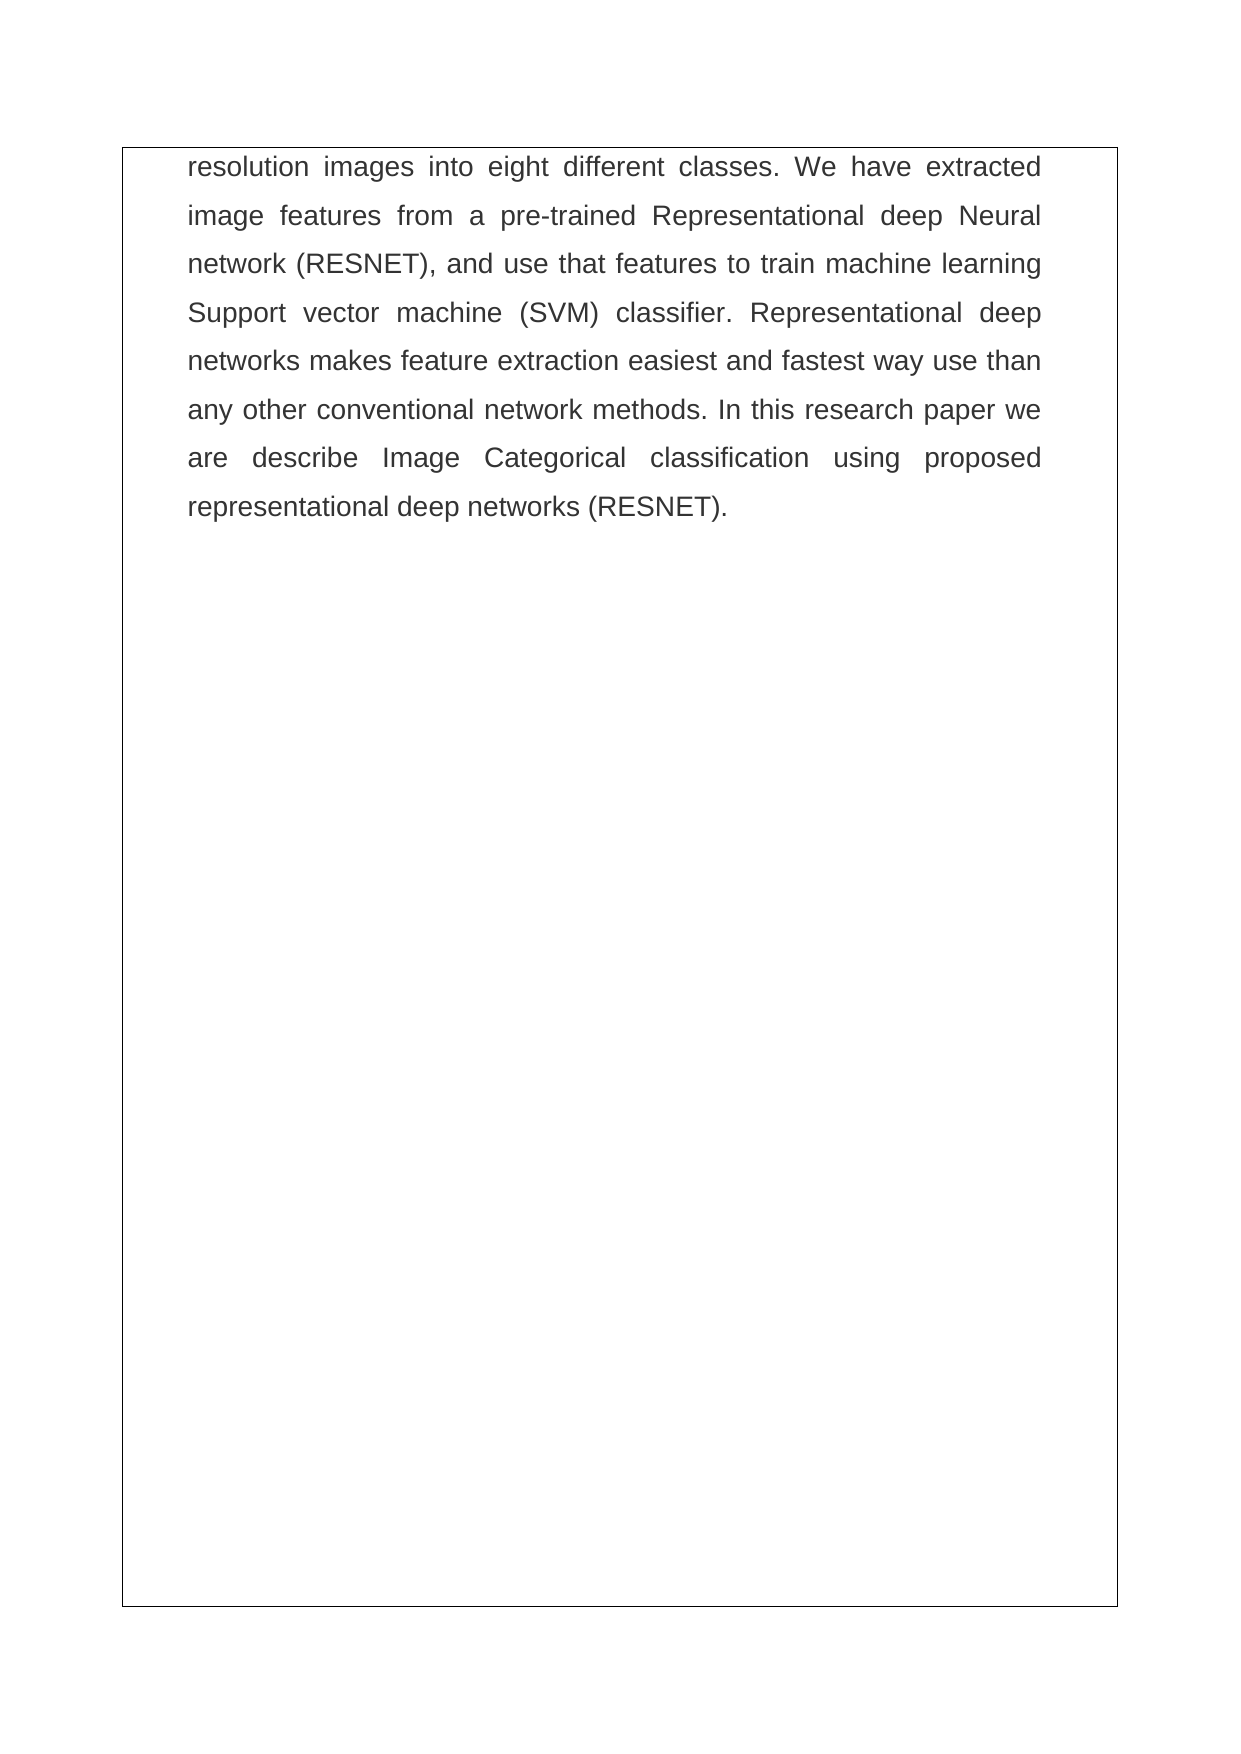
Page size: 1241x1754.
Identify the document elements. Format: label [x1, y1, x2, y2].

text [187, 150, 1042, 522]
